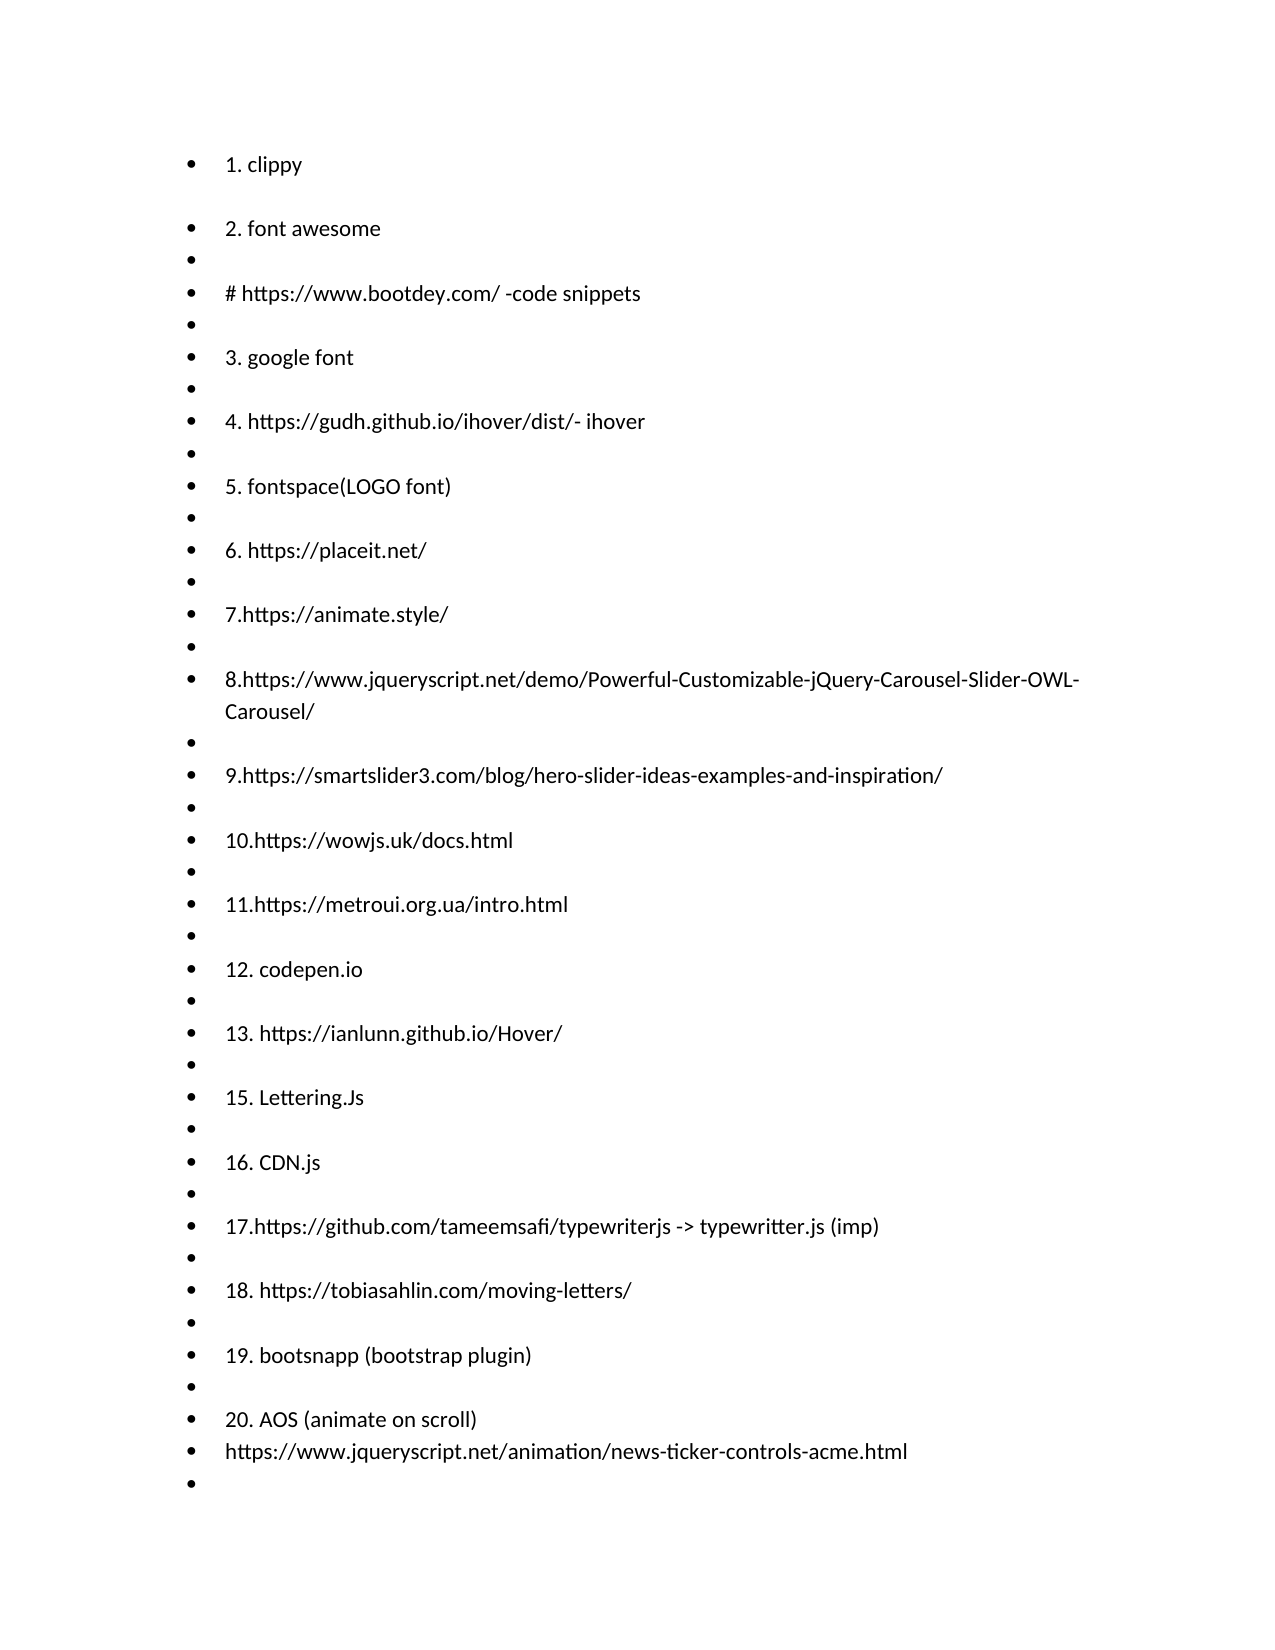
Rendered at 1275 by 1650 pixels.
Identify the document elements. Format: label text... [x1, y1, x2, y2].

list 10.https://wowjs.uk/docs.html [187, 826, 1125, 854]
list 11.https://metroui.org.ua/intro.html [187, 890, 1125, 918]
list # https://www.bootdey.com/ -code snippets [187, 279, 1125, 307]
list 16. CDN.js [187, 1148, 1125, 1176]
list 13. https://ianlunn.github.io/Hover/ [187, 1019, 1125, 1047]
list 7.https://animate.style/ [187, 601, 1125, 629]
list 17.https://github.com/tameemsafi/typewriterjs -> typewritter.js (imp) [187, 1212, 1125, 1240]
list 5. fontspace(LOGO font) [187, 472, 1125, 500]
list 6. https://placeit.net/ [187, 536, 1125, 564]
list https://www.jqueryscript.net/animation/news-ticker-controls-acme.html [187, 1437, 1125, 1466]
list 20. AOS (animate on scroll) [187, 1405, 1125, 1433]
list 12. codepen.io [187, 955, 1125, 983]
list 8.https://www.jqueryscript.net/demo/Powerful-Customizable-jQuery-Carousel-Slider-OWL-Carousel/ [187, 665, 1125, 725]
list 18. https://tobiasahlin.com/moving-letters/ [187, 1277, 1125, 1304]
list 4. https://gudh.github.io/ihover/dist/- ihover [187, 407, 1125, 436]
list 2. font awesome [187, 214, 1125, 242]
list 15. Lettering.Js [187, 1083, 1125, 1111]
list 3. google font [187, 343, 1125, 371]
list 9.https://smartslider3.com/blog/hero-slider-ideas-examples-and-inspiration/ [187, 762, 1125, 789]
list 19. bootsnapp (bootstrap plugin) [187, 1341, 1125, 1369]
list 1. clippy [187, 150, 1125, 178]
